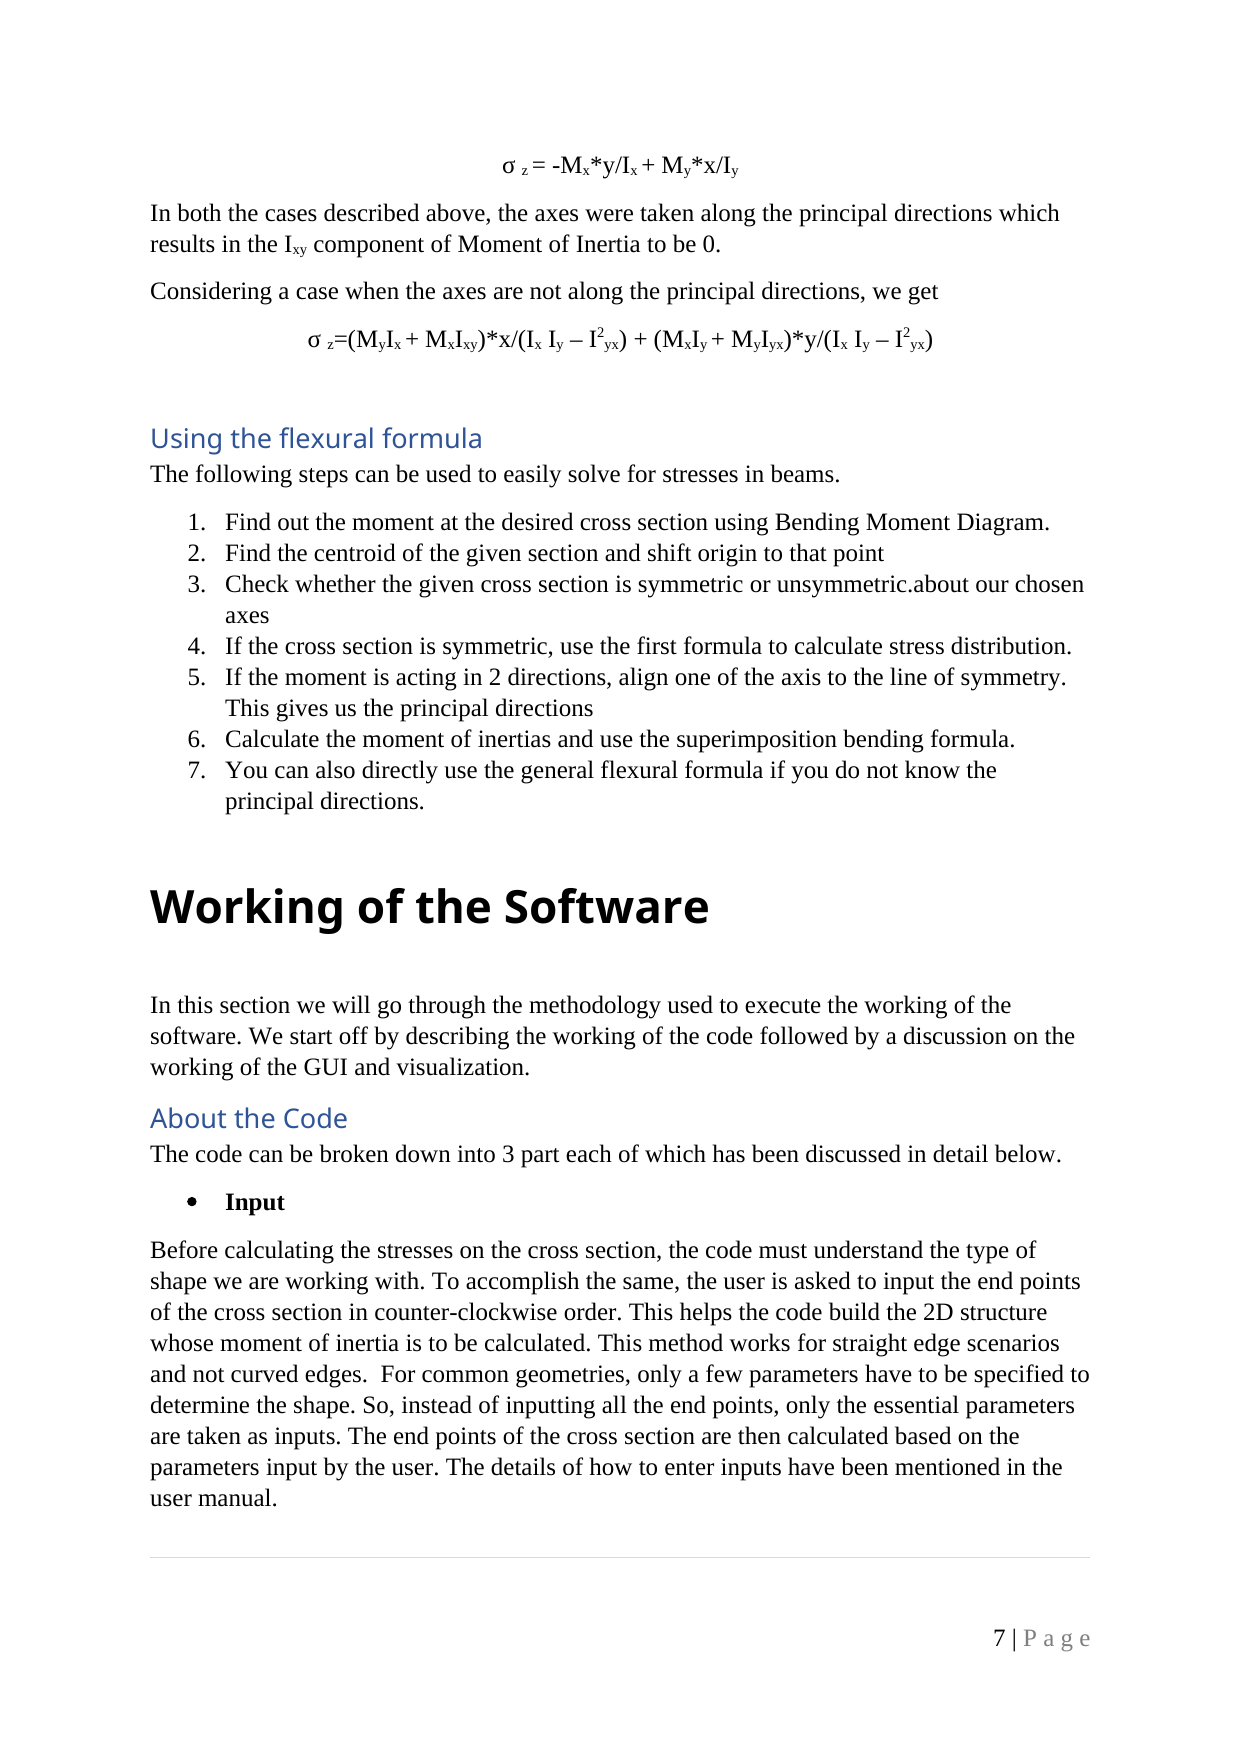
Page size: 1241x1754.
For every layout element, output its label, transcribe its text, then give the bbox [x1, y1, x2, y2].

text In this section we will go through the methodology used to execute the working of the software. We start off by describing the working of the code followed by a discussion on the working of the GUI and visualization. [150, 990, 1090, 1081]
list Check whether the given cross section is symmetric or unsymmetric.about our chosen axes [187, 569, 1090, 629]
list If the moment is acting in 2 directions, align one of the axis to the line of symmetry. This gives us the principal directions [187, 662, 1090, 722]
list You can also directly use the general flexural formula if you do not know the principal directions. [187, 755, 1090, 815]
subtitle About the Code [150, 1099, 1090, 1136]
list Calculate the moment of inertias and use the superimposition bending formula. [187, 724, 1090, 753]
subtitle Using the flexural formula [150, 419, 1090, 456]
subtitle Working of the Software [150, 875, 1090, 937]
list Find the centroid of the given section and shift origin to that point [187, 538, 1090, 567]
text In both the cases described above, the axes were taken along the principal directions which results in the Ixy component of Moment of Inertia to be 0. [150, 198, 1090, 257]
text σ z=(MyIx + MxIxy)*x/(Ix Iy – I2yx) + (MxIy + MyIyx)*y/(Ix Iy – I2yx) [150, 324, 1090, 353]
text The following steps can be used to easily solve for stresses in beams. [150, 459, 1090, 488]
text σ z = -Mx*y/Ix + My*x/Iy [150, 150, 1090, 179]
text The code can be broken down into 3 part each of which has been discussed in detail below. [150, 1139, 1090, 1168]
list Find out the moment at the desired cross section using Bending Moment Diagram. [187, 507, 1090, 536]
list Input [187, 1187, 1090, 1216]
text Before calculating the stresses on the cross section, the code must understand the type of shape we are working with. To accomplish the same, the user is asked to input the end points of the cross section in counter-clockwise order. This helps the code build the 2D structure whose moment of inertia is to be calculated. This method works for straight edge scenarios and not curved edges. For common geometries, only a few parameters have to be specified to determine the shape. So, instead of inputting all the end points, only the essential parameters are taken as inputs. The end points of the cross section are then calculated based on the parameters input by the user. The details of how to enter inputs have been mentioned in the user manual. [150, 1235, 1090, 1512]
list If the cross section is symmetric, use the first formula to calculate stress distribution. [187, 631, 1090, 660]
text Considering a case when the axes are not along the principal directions, we get [150, 276, 1090, 305]
